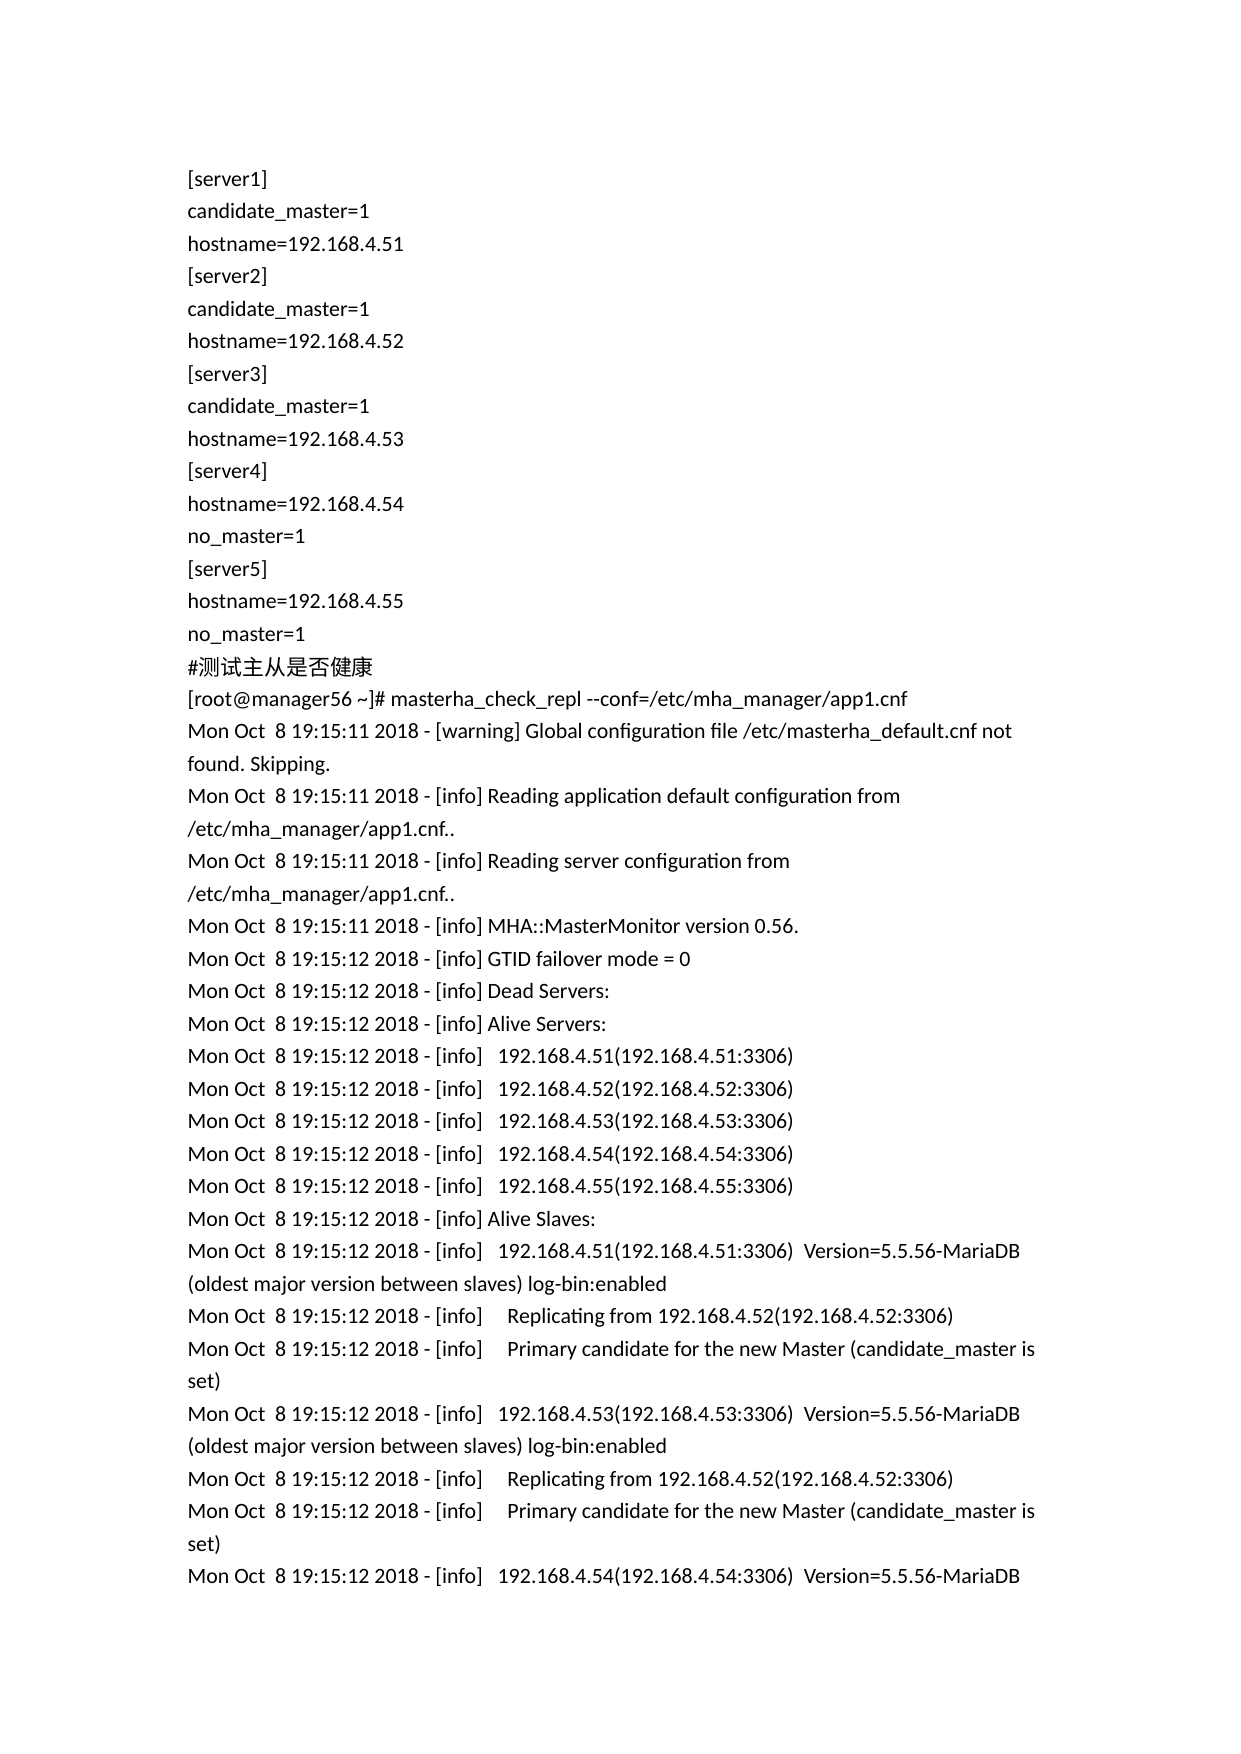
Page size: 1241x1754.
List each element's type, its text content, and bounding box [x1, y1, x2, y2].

text Mon Oct 8 19:15:12 2018 - [info] 192.168.4.54(192.168.4.54:3306) [187, 1137, 1053, 1169]
text Mon Oct 8 19:15:11 2018 - [info] MHA::MasterMonitor version 0.56. [187, 909, 1053, 942]
text Mon Oct 8 19:15:12 2018 - [info] GTID failover mode = 0 [187, 942, 1053, 974]
text [server1] [187, 162, 1053, 194]
text #测试主从是否健康 [187, 649, 1053, 682]
text no_master=1 [187, 617, 1053, 649]
text Mon Oct 8 19:15:11 2018 - [warning] Global configuration file /etc/masterha_default.cnf not found. Skipping. [187, 714, 1053, 779]
text Mon Oct 8 19:15:12 2018 - [info] Primary candidate for the new Master (candidate_master is set) [187, 1332, 1053, 1397]
text no_master=1 [187, 519, 1053, 552]
text hostname=192.168.4.52 [187, 324, 1053, 357]
text [server5] [187, 552, 1053, 584]
text Mon Oct 8 19:15:12 2018 - [info] Replicating from 192.168.4.52(192.168.4.52:3306) [187, 1462, 1053, 1494]
text [server4] [187, 454, 1053, 487]
text [root@manager56 ~]# masterha_check_repl --conf=/etc/mha_manager/app1.cnf [187, 682, 1053, 714]
text hostname=192.168.4.55 [187, 584, 1053, 617]
text candidate_master=1 [187, 389, 1053, 422]
text Mon Oct 8 19:15:12 2018 - [info] 192.168.4.53(192.168.4.53:3306) Version=5.5.56-MariaDB (oldest major version between slaves) log-bin:enabled [187, 1397, 1053, 1462]
text [server2] [187, 259, 1053, 292]
text Mon Oct 8 19:15:12 2018 - [info] Alive Slaves: [187, 1202, 1053, 1234]
text hostname=192.168.4.51 [187, 227, 1053, 259]
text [187, 1559, 1053, 1592]
text candidate_master=1 [187, 292, 1053, 324]
text hostname=192.168.4.54 [187, 487, 1053, 519]
text candidate_master=1 [187, 194, 1053, 227]
text Mon Oct 8 19:15:12 2018 - [info] 192.168.4.52(192.168.4.52:3306) [187, 1072, 1053, 1104]
text Mon Oct 8 19:15:12 2018 - [info] 192.168.4.51(192.168.4.51:3306) [187, 1039, 1053, 1072]
text Mon Oct 8 19:15:12 2018 - [info] 192.168.4.55(192.168.4.55:3306) [187, 1169, 1053, 1202]
text Mon Oct 8 19:15:12 2018 - [info] Primary candidate for the new Master (candidate_master is set) [187, 1494, 1053, 1559]
text [server3] [187, 357, 1053, 389]
text Mon Oct 8 19:15:12 2018 - [info] Alive Servers: [187, 1007, 1053, 1039]
text Mon Oct 8 19:15:12 2018 - [info] 192.168.4.51(192.168.4.51:3306) Version=5.5.56-MariaDB (oldest major version between slaves) log-bin:enabled [187, 1234, 1053, 1299]
text hostname=192.168.4.53 [187, 422, 1053, 454]
text Mon Oct 8 19:15:12 2018 - [info] Replicating from 192.168.4.52(192.168.4.52:3306) [187, 1299, 1053, 1332]
text Mon Oct 8 19:15:11 2018 - [info] Reading application default configuration from /etc/mha_manager/app1.cnf.. [187, 779, 1053, 844]
text Mon Oct 8 19:15:12 2018 - [info] 192.168.4.53(192.168.4.53:3306) [187, 1104, 1053, 1137]
text Mon Oct 8 19:15:12 2018 - [info] Dead Servers: [187, 974, 1053, 1007]
text Mon Oct 8 19:15:11 2018 - [info] Reading server configuration from /etc/mha_manager/app1.cnf.. [187, 844, 1053, 909]
